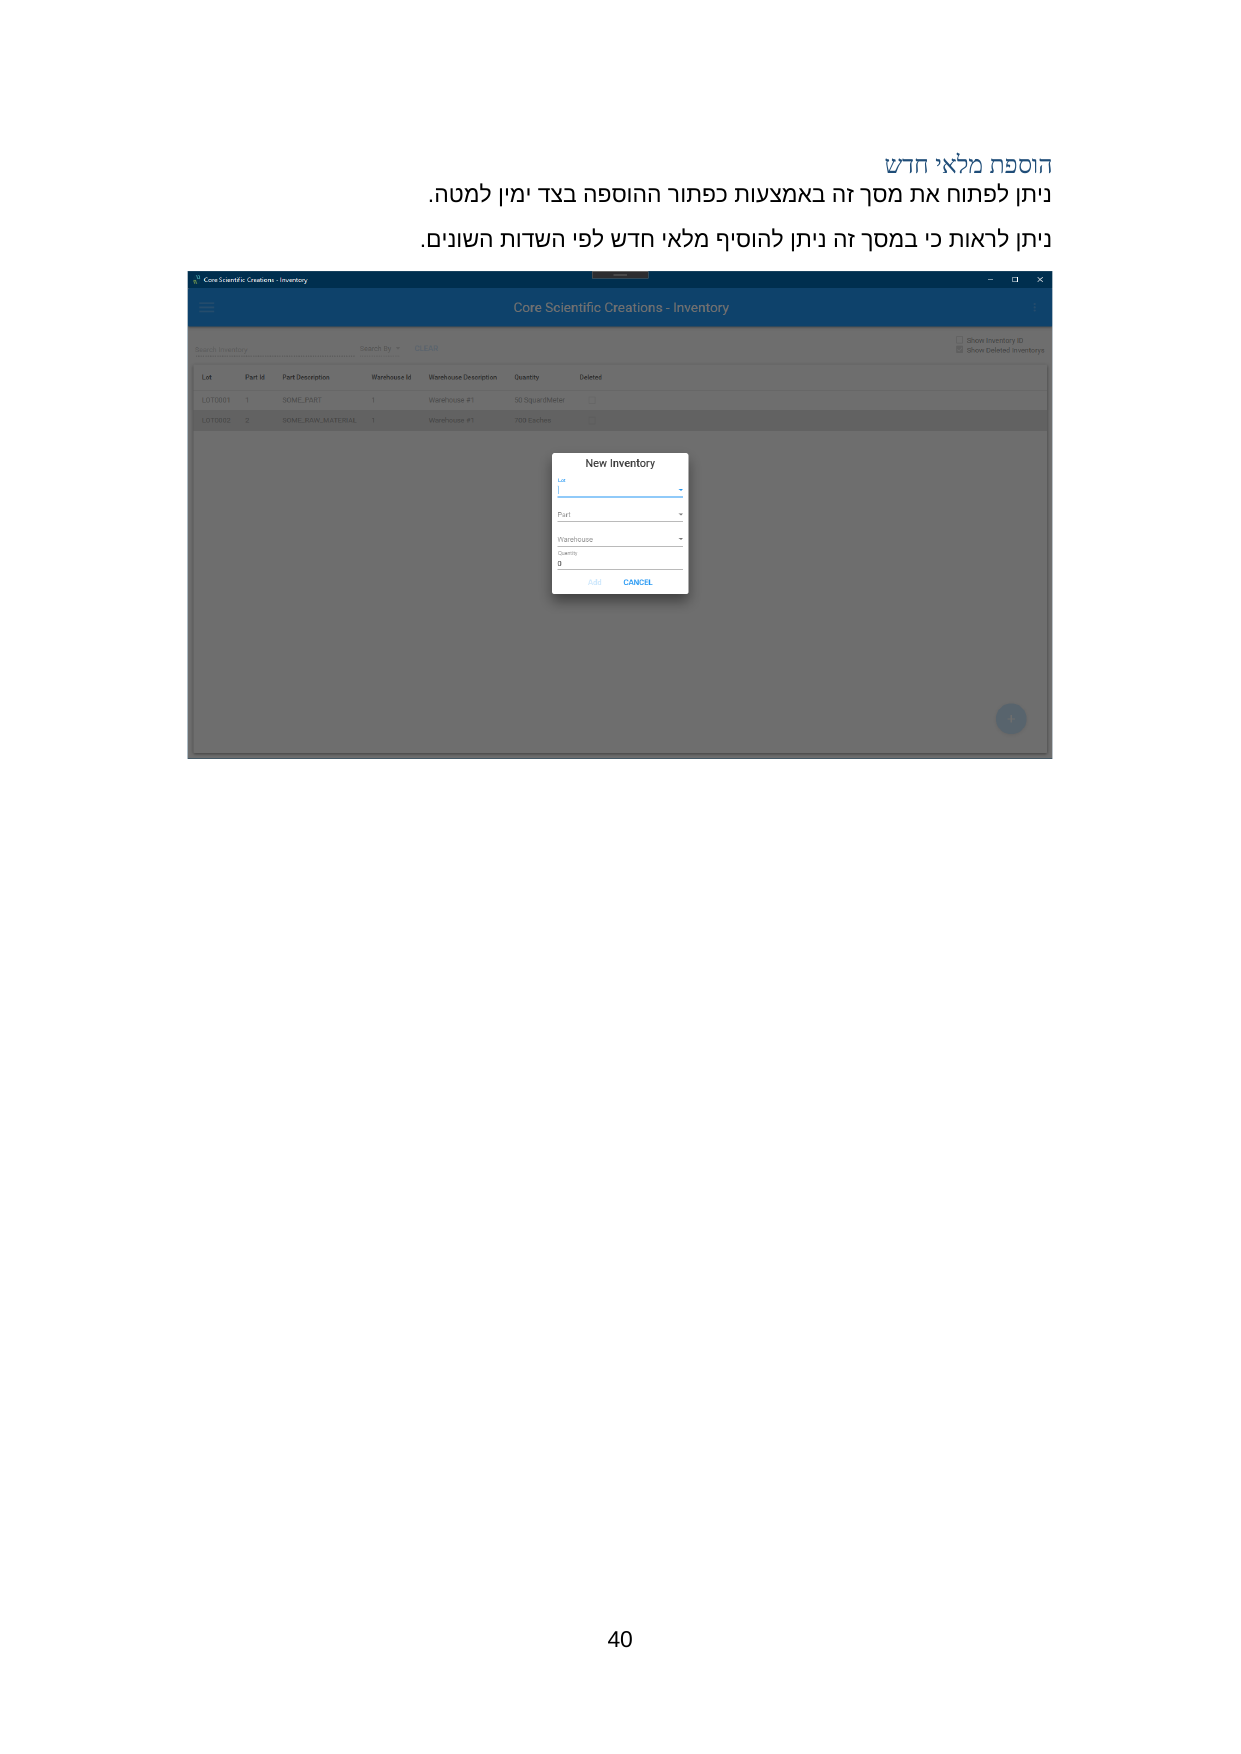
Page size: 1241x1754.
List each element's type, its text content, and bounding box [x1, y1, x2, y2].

text ניתן לראות כי במסך זה ניתן להוסיף מלאי חדש לפי השדות השונים. [187, 226, 1053, 252]
subtitle הוספת מלאי חדש [187, 150, 1053, 179]
text ניתן לפתוח את מסך זה באמצעות כפתור ההוספה בצד ימין למטה. [187, 181, 1053, 207]
picture [187, 271, 1053, 759]
